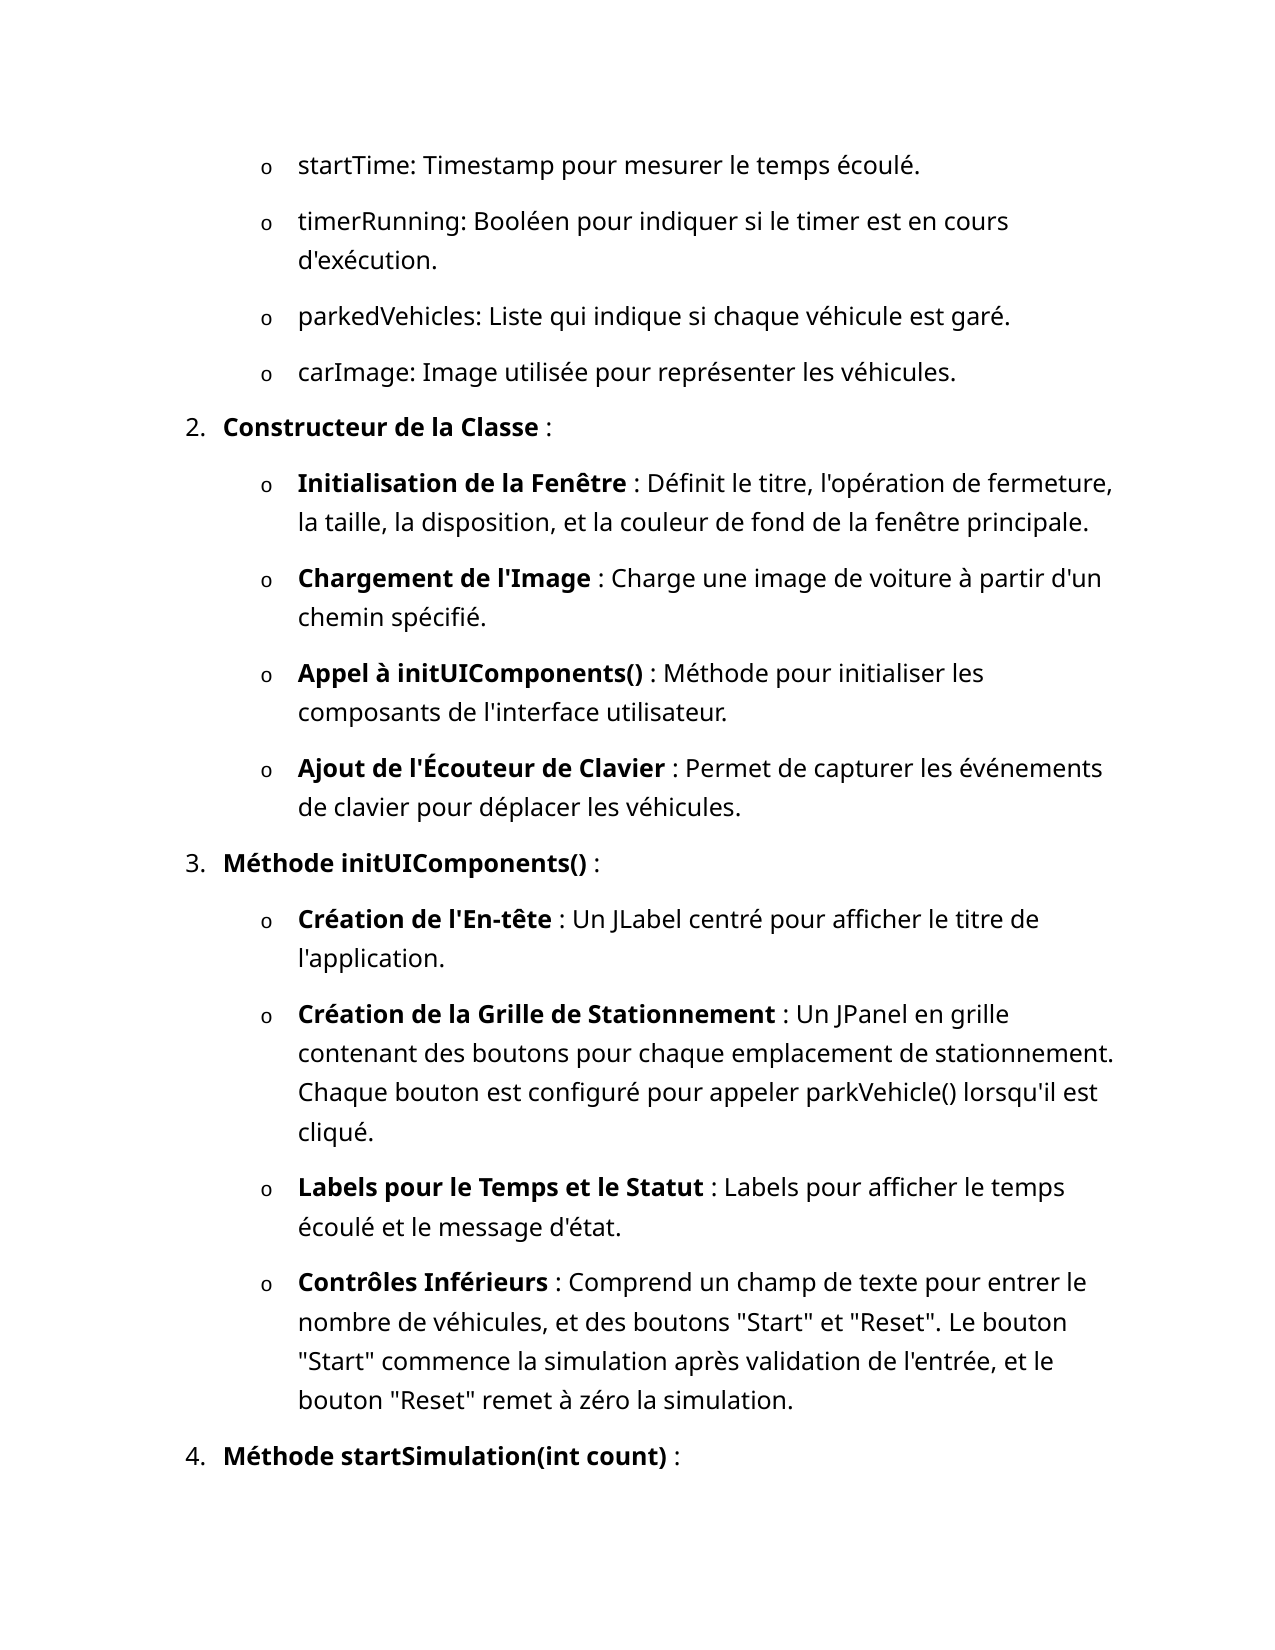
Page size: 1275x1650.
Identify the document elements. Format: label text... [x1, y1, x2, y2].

list timerRunning: Booléen pour indiquer si le timer est en cours d'exécution. [260, 203, 1127, 277]
list Contrôles Inférieurs : Comprend un champ de texte pour entrer le nombre de véhicules, et des boutons "Start" et "Reset". Le bouton "Start" commence la simulation après validation de l'entrée, et le bouton "Reset" remet à zéro la simulation. [260, 1265, 1127, 1417]
list Appel à initUIComponents() : Méthode pour initialiser les composants de l'interface utilisateur. [260, 656, 1127, 729]
list carImage: Image utilisée pour représenter les véhicules. [260, 354, 1127, 388]
list Initialisation de la Fenêtre : Définit le titre, l'opération de fermeture, la taille, la disposition, et la couleur de fond de la fenêtre principale. [260, 466, 1127, 539]
list Création de la Grille de Stationnement : Un JPanel en grille contenant des boutons pour chaque emplacement de stationnement. Chaque bouton est configuré pour appeler parkVehicle() lorsqu'il est cliqué. [260, 997, 1127, 1148]
list startTime: Timestamp pour mesurer le temps écoulé. [260, 148, 1127, 182]
list Constructeur de la Classe : [185, 410, 1127, 444]
list Création de l'En-tête : Un JLabel centré pour afficher le titre de l'application. [260, 902, 1127, 975]
list Labels pour le Temps et le Statut : Labels pour afficher le temps écoulé et le message d'état. [260, 1170, 1127, 1243]
list parkedVehicles: Liste qui indique si chaque véhicule est garé. [260, 298, 1127, 332]
list Méthode startSimulation(int count) : [185, 1438, 1127, 1472]
list Ajout de l'Écouteur de Clavier : Permet de capturer les événements de clavier pour déplacer les véhicules. [260, 751, 1127, 824]
list Chargement de l'Image : Charge une image de voiture à partir d'un chemin spécifié. [260, 561, 1127, 634]
list Méthode initUIComponents() : [185, 846, 1127, 880]
